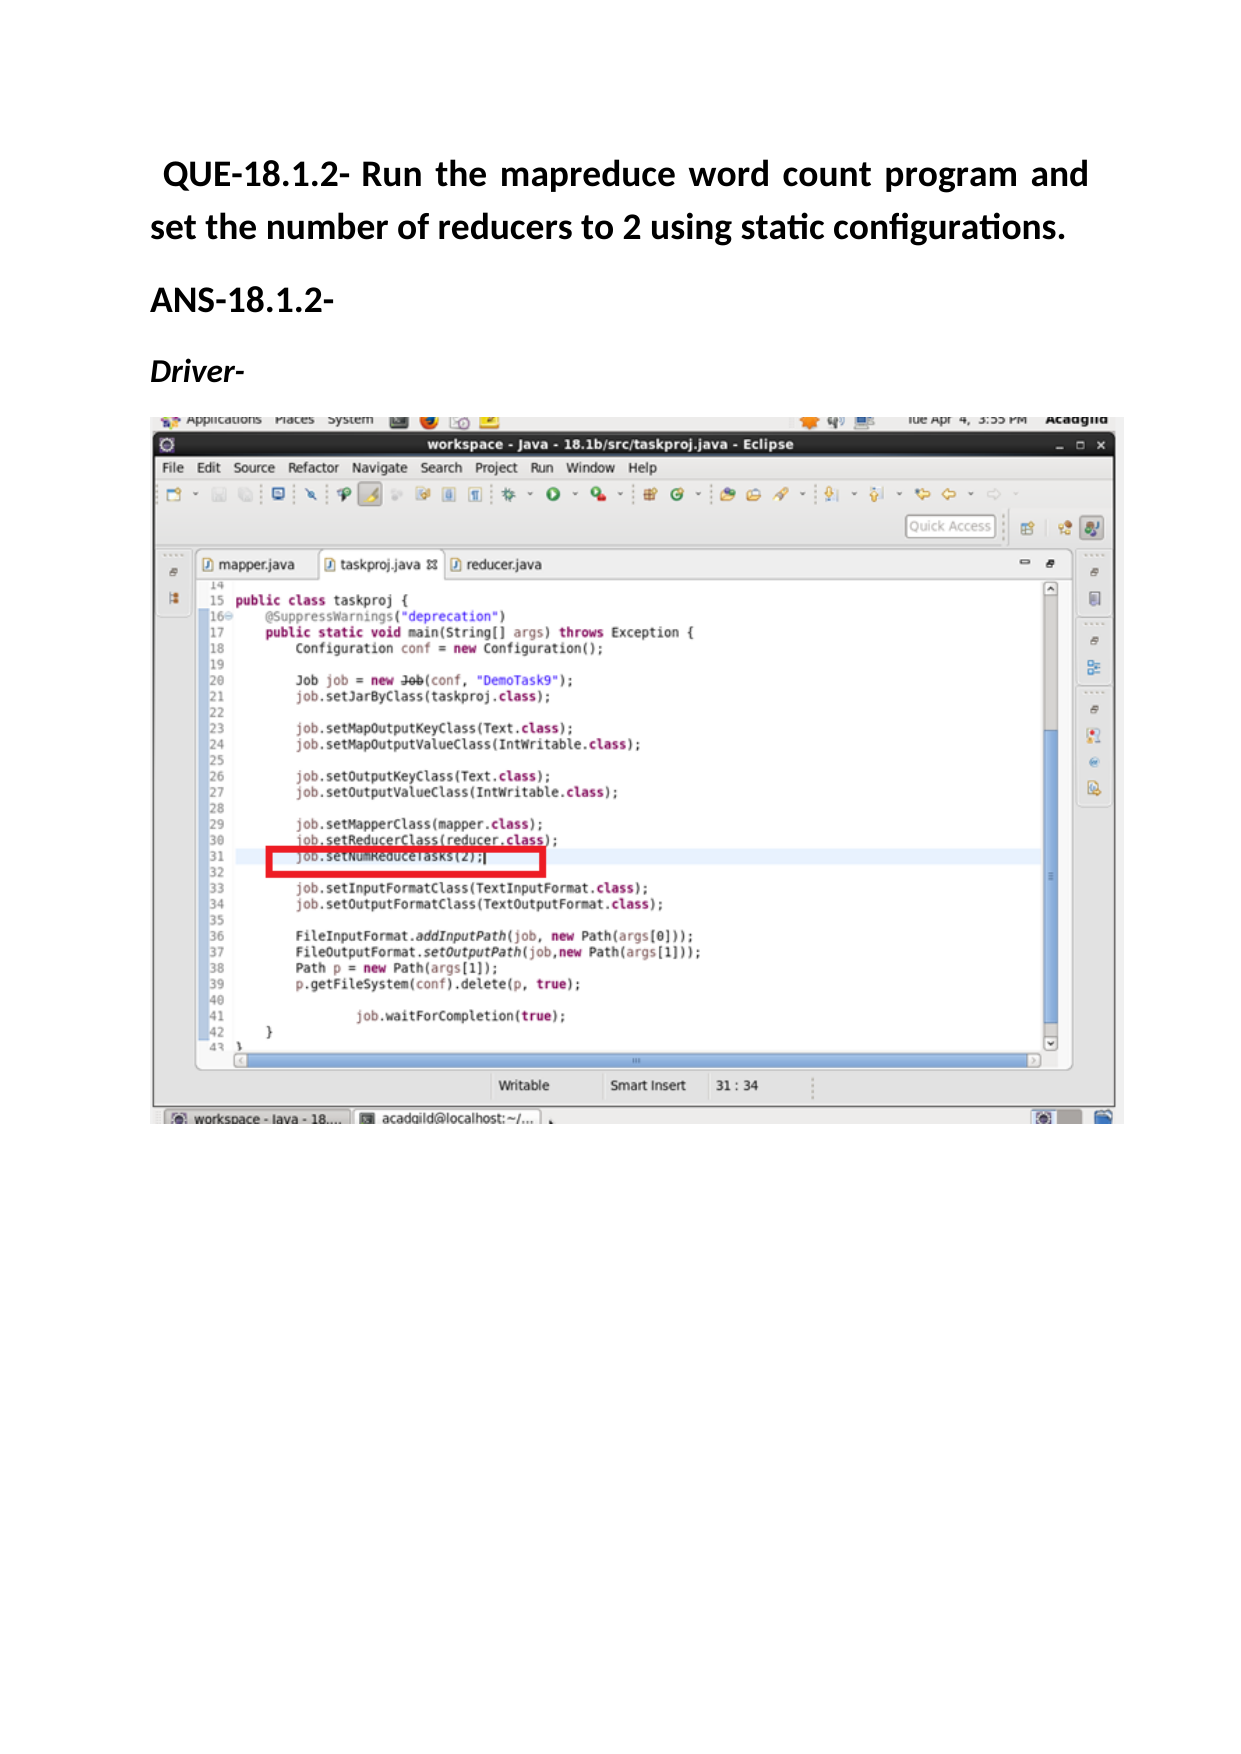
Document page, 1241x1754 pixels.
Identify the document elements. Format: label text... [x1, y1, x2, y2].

text Driver- [150, 350, 1090, 391]
text QUE-18.1.2- Run the mapreduce word count program and set the number of reducers to 2 using static configurations. [150, 150, 1090, 248]
text ANS-18.1.2- [150, 276, 1090, 322]
picture [150, 417, 1124, 1124]
